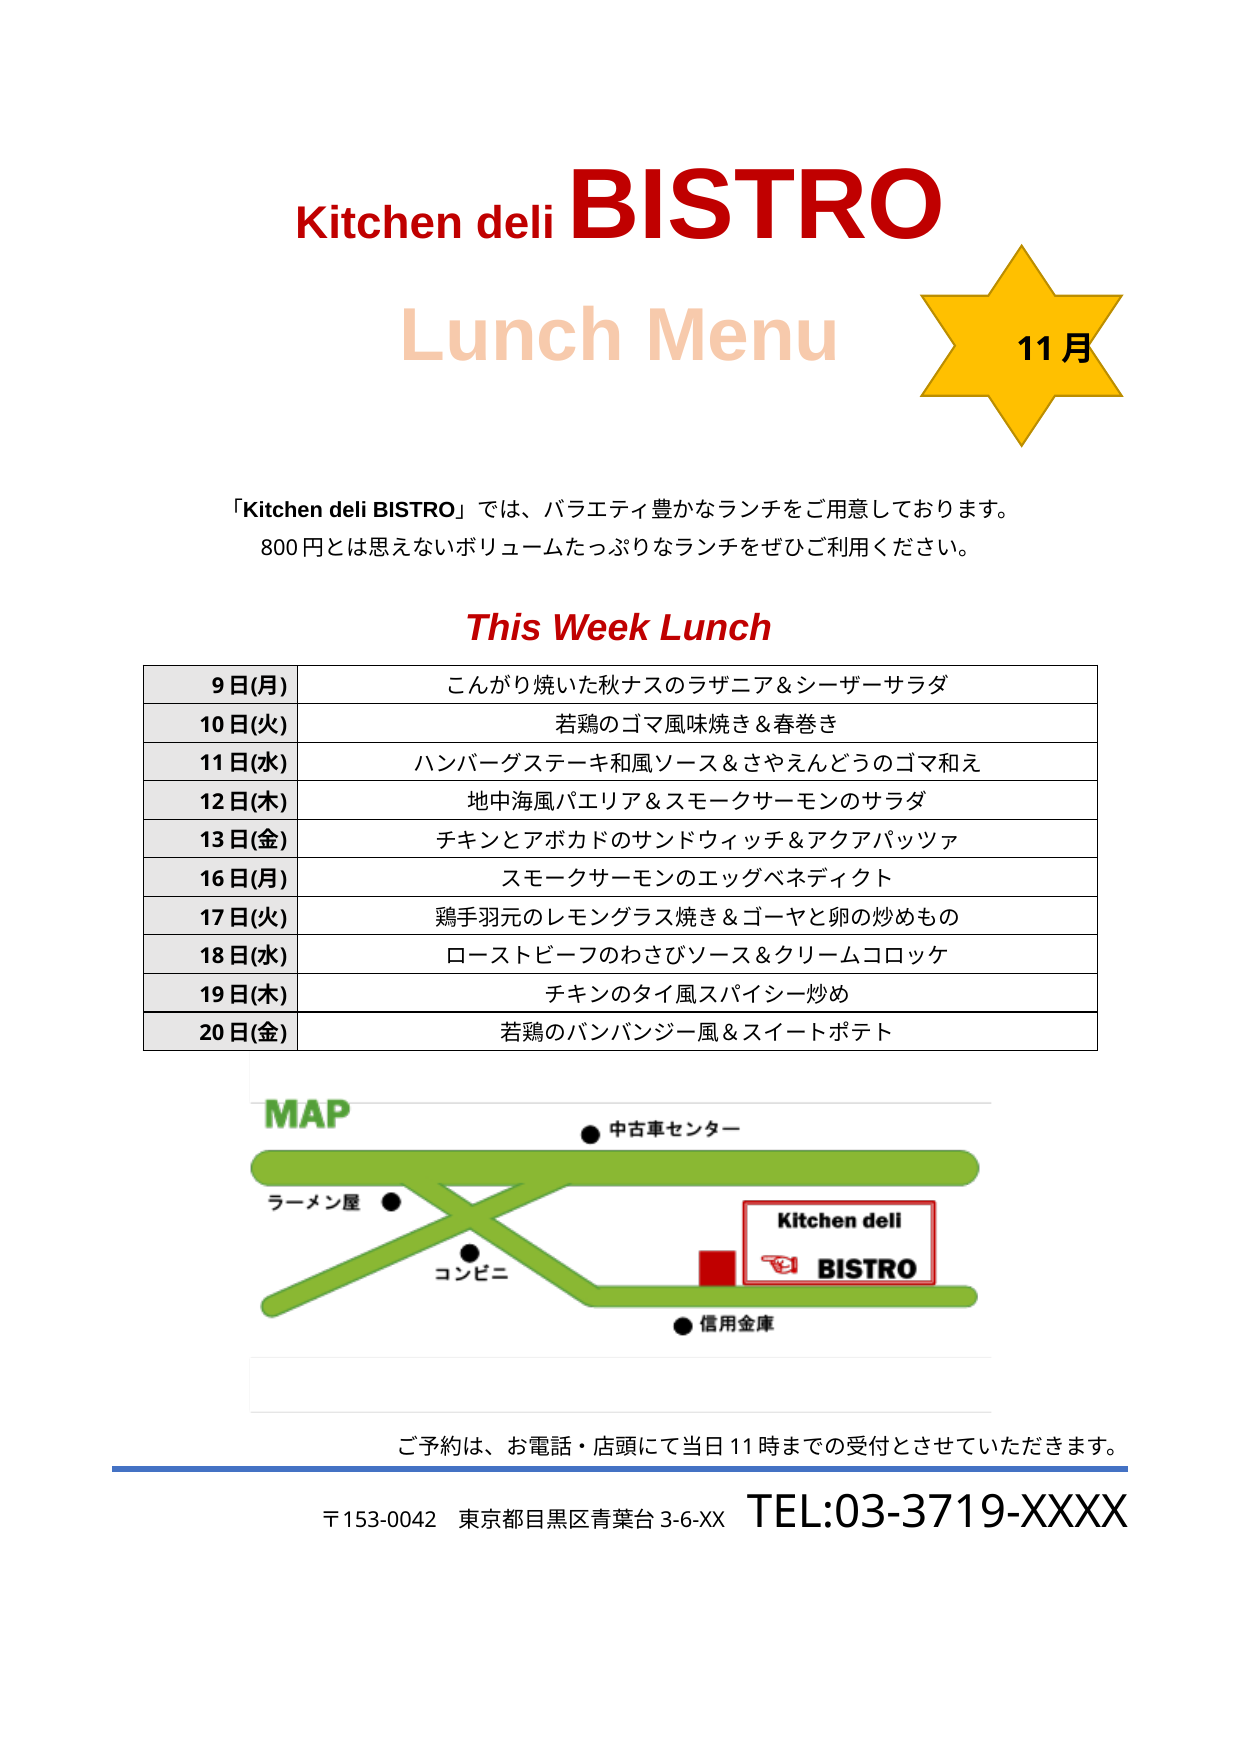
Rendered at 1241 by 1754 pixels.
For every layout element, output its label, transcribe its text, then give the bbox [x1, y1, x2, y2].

table_cell 18日(水) [144, 935, 297, 973]
table_cell ハンバーグステーキ和風ソース＆さやえんどうのゴマ和え [298, 743, 1097, 780]
table_cell 13日(金) [144, 820, 297, 857]
text 11:30～14:30 [112, 389, 1128, 464]
picture [248, 1051, 992, 1414]
text Lunch Menu [112, 277, 998, 389]
text ご予約は、お電話・店頭にて当日11時までの受付とさせていただきます。 [112, 1426, 1128, 1466]
table_header こんがり焼いた秋ナスのラザニア＆シーザーサラダ [298, 666, 1097, 703]
text 「Kitchen deli BISTRO」では、バラエティ豊かなランチをご用意しております。 [112, 489, 1128, 527]
table_cell 10日(火) [144, 704, 297, 742]
text Kitchen deli BISTRO [112, 127, 1128, 277]
table_cell 若鶏のバンバンジー風＆スイートポテト [298, 1013, 1097, 1050]
table_cell ローストビーフのわさびソース＆クリームコロッケ [298, 935, 1097, 973]
table_cell スモークサーモンのエッグベネディクト [298, 858, 1097, 896]
table_cell 20日(金) [144, 1013, 297, 1050]
table_cell チキンとアボカドのサンドウィッチ＆アクアパッツァ [298, 820, 1097, 857]
text Lunch Menu [1045, 277, 1128, 389]
text 800円とは思えないボリュームたっぷりなランチをぜひご利用ください。 [112, 527, 1128, 564]
table_cell 地中海風パエリア＆スモークサーモンのサラダ [298, 781, 1097, 819]
text 〒153-0042 東京都目黒区青葉台3-6-XX TEL:03-3719-XXXX [112, 1472, 1128, 1547]
table_cell 17日(火) [144, 897, 297, 934]
table_cell チキンのタイ風スパイシー炒め [298, 974, 1097, 1011]
table_cell 鶏手羽元のレモングラス焼き＆ゴーヤと卵の炒めもの [298, 897, 1097, 934]
table_cell 12日(木) [144, 781, 297, 819]
table_cell 19日(木) [144, 974, 297, 1011]
table_cell 16日(月) [144, 858, 297, 896]
table_header 9日(月) [144, 666, 297, 703]
table_cell 若鶏のゴマ風味焼き＆春巻き [298, 704, 1097, 742]
table_cell 11日(水) [144, 743, 297, 780]
text This Week Lunch [112, 589, 1128, 664]
